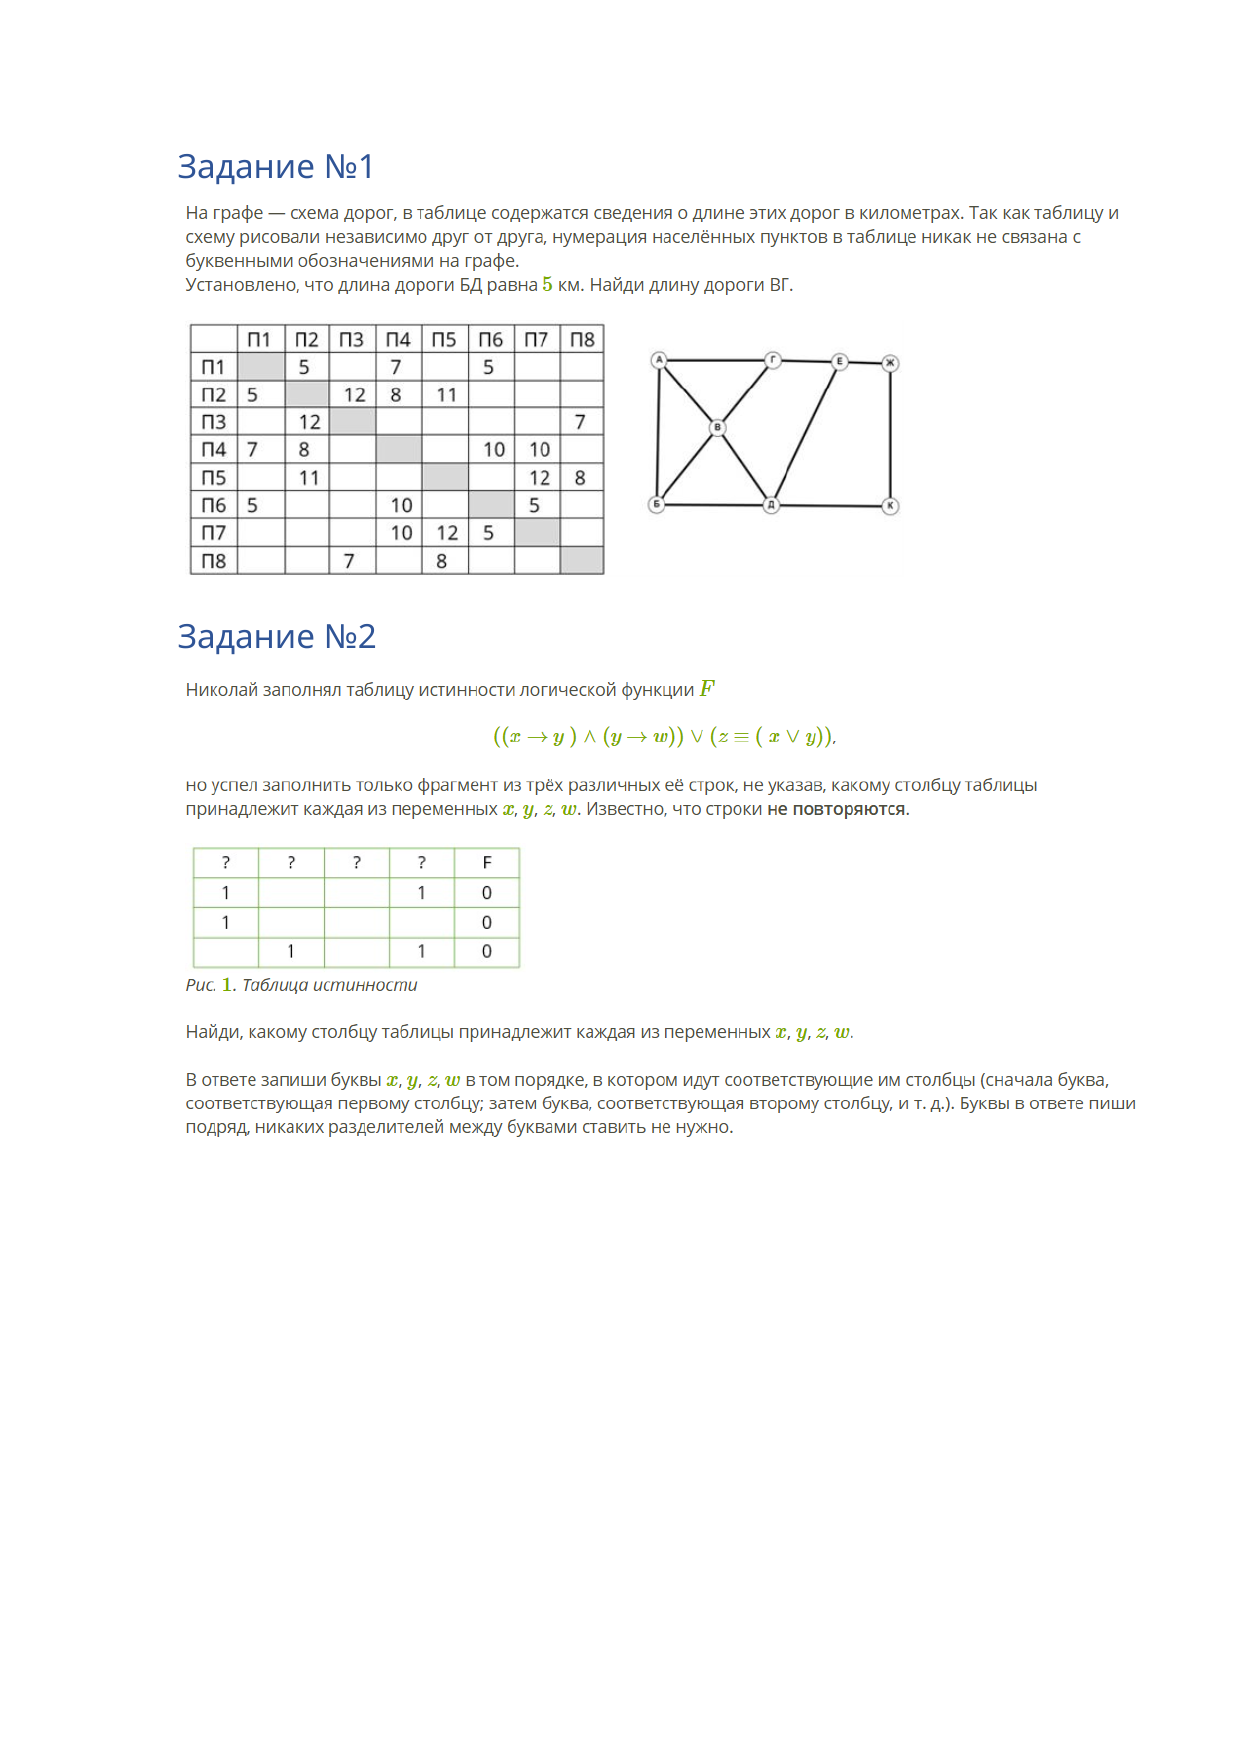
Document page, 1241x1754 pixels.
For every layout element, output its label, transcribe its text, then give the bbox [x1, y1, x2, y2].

subtitle Задание №1 [177, 143, 1152, 188]
picture [177, 192, 1152, 586]
picture [177, 662, 1152, 1141]
subtitle Задание №2 [177, 613, 1152, 659]
